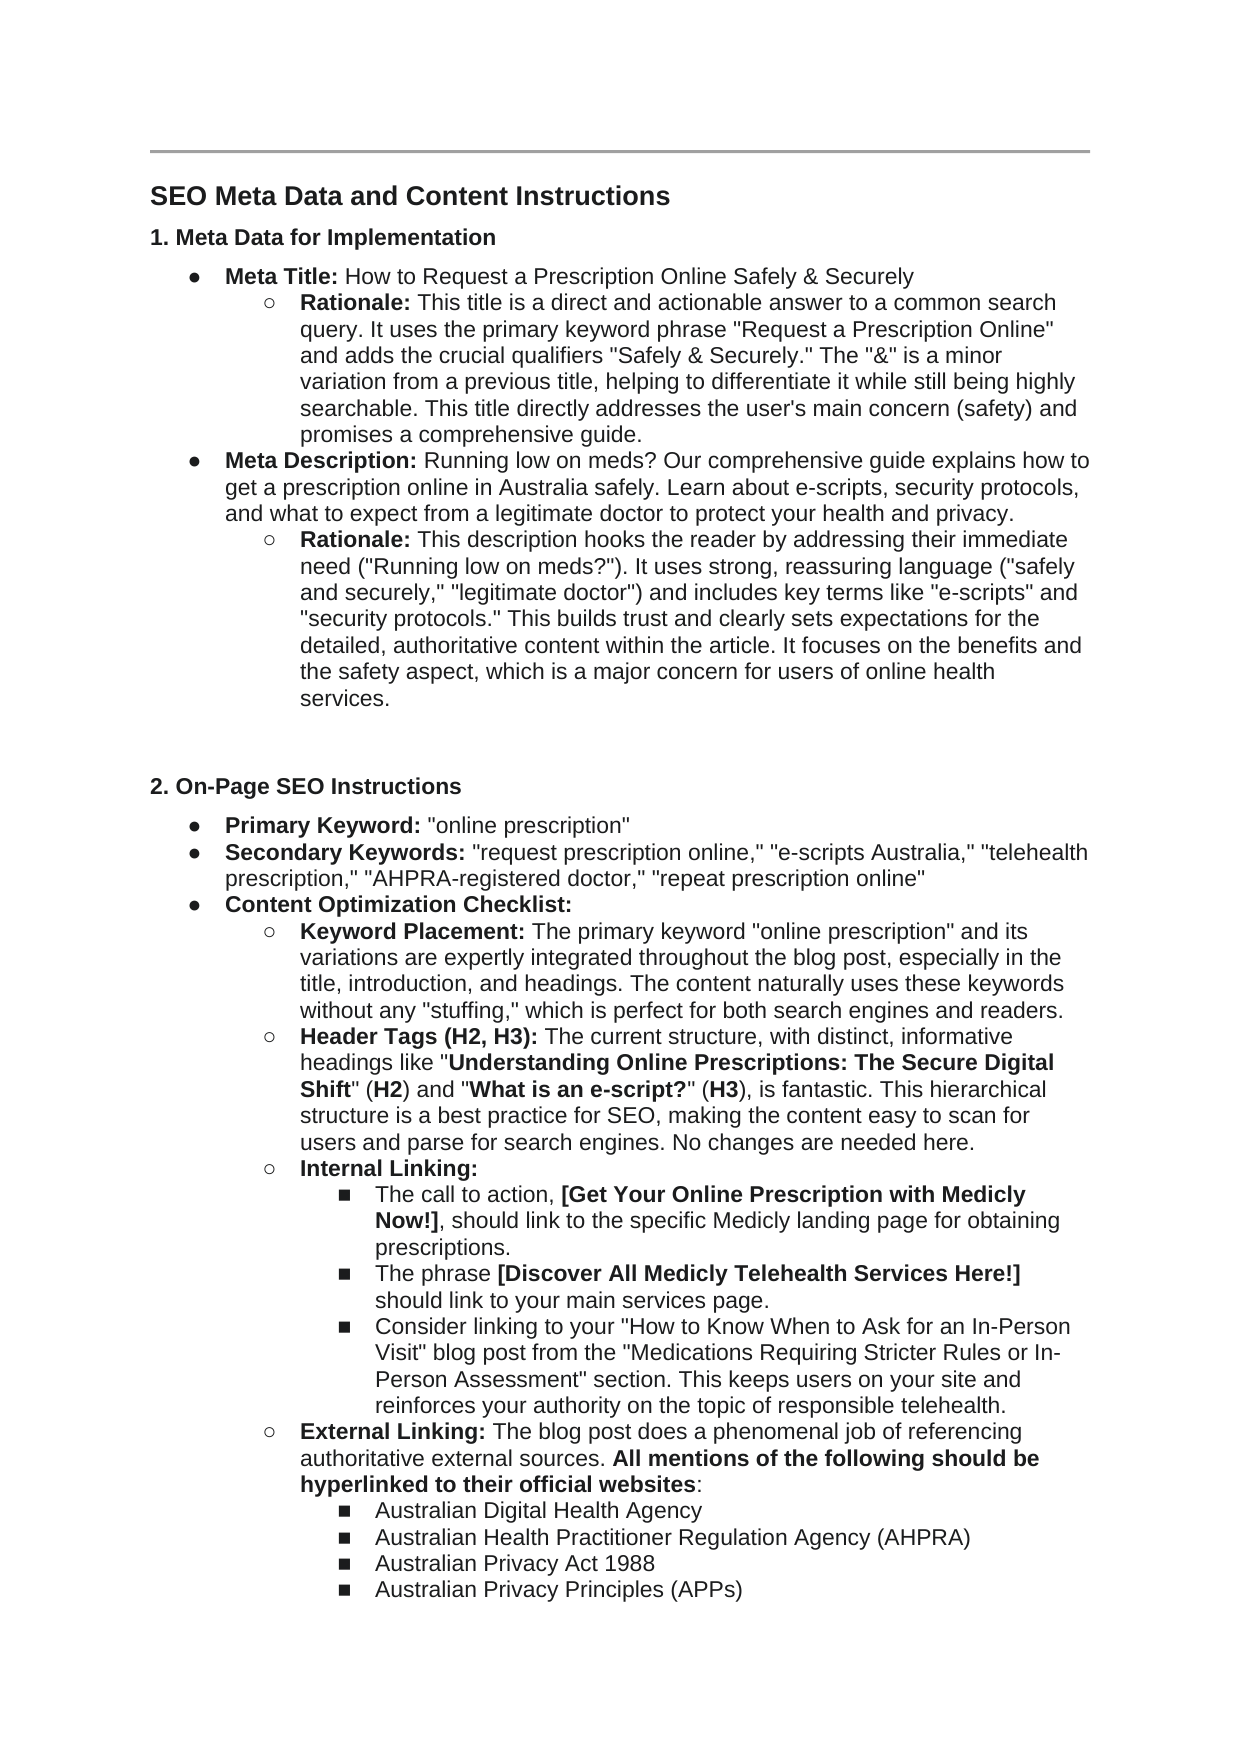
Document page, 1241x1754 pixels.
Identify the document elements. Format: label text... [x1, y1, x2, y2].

list Secondary Keywords: "request prescription online," "e-scripts Australia," "telehealth prescription," "AHPRA-registered doctor," "repeat prescription online" [187, 838, 1090, 891]
list Keyword Placement: The primary keyword "online prescription" and its variations are expertly integrated throughout the blog post, especially in the title, introduction, and headings. The content naturally uses these keywords without any "stuffing," which is perfect for both search engines and readers. [262, 918, 1090, 1023]
list Rationale: This title is a direct and actionable answer to a common search query. It uses the primary keyword phrase "Request a Prescription Online" and adds the crucial qualifiers "Safely & Securely." The "&" is a minor variation from a previous title, helping to differentiate it while still being highly searchable. This title directly addresses the user's main concern (safety) and promises a comprehensive guide. [262, 289, 1090, 447]
list Australian Privacy Principles (APPs) [337, 1576, 1090, 1603]
list Australian Privacy Act 1988 [337, 1550, 1090, 1576]
subtitle SEO Meta Data and Content Instructions [150, 180, 1090, 211]
list Australian Health Practitioner Regulation Agency (AHPRA) [337, 1524, 1090, 1550]
text 1. Meta Data for Implementation [150, 224, 1090, 250]
list Primary Keyword: "online prescription" [187, 812, 1090, 838]
list Internal Linking: [262, 1155, 1090, 1181]
list Meta Description: Running low on meds? Our comprehensive guide explains how to get a prescription online in Australia safely. Learn about e-scripts, security protocols, and what to expect from a legitimate doctor to protect your health and privacy. [187, 447, 1090, 526]
text 2. On-Page SEO Instructions [150, 773, 1090, 800]
list Meta Title: How to Request a Prescription Online Safely & Securely [187, 263, 1090, 289]
list Consider linking to your "How to Know When to Ask for an In-Person Visit" blog post from the "Medications Requiring Stricter Rules or In-Person Assessment" section. This keeps users on your site and reinforces your authority on the topic of responsible telehealth. [337, 1313, 1090, 1418]
list Australian Digital Health Agency [337, 1497, 1090, 1524]
list Rationale: This description hooks the reader by addressing their immediate need ("Running low on meds?"). It uses strong, reassuring language ("safely and securely," "legitimate doctor") and includes key terms like "e-scripts" and "security protocols." This builds trust and clearly sets expectations for the detailed, authoritative content within the article. It focuses on the benefits and the safety aspect, which is a major concern for users of online health services. [262, 526, 1090, 711]
list Content Optimization Checklist: [187, 891, 1090, 918]
list Header Tags (H2, H3): The current structure, with distinct, informative headings like "Understanding Online Prescriptions: The Secure Digital Shift" (H2) and "What is an e-script?" (H3), is fantastic. This hierarchical structure is a best practice for SEO, making the content easy to scan for users and parse for search engines. No changes are needed here. [262, 1023, 1090, 1155]
list The phrase [Discover All Medicly Telehealth Services Here!] should link to your main services page. [337, 1260, 1090, 1313]
list External Linking: The blog post does a phenomenal job of referencing authoritative external sources. All mentions of the following should be hyperlinked to their official websites: [262, 1418, 1090, 1497]
list The call to action, [Get Your Online Prescription with Medicly Now!], should link to the specific Medicly landing page for obtaining prescriptions. [337, 1181, 1090, 1260]
